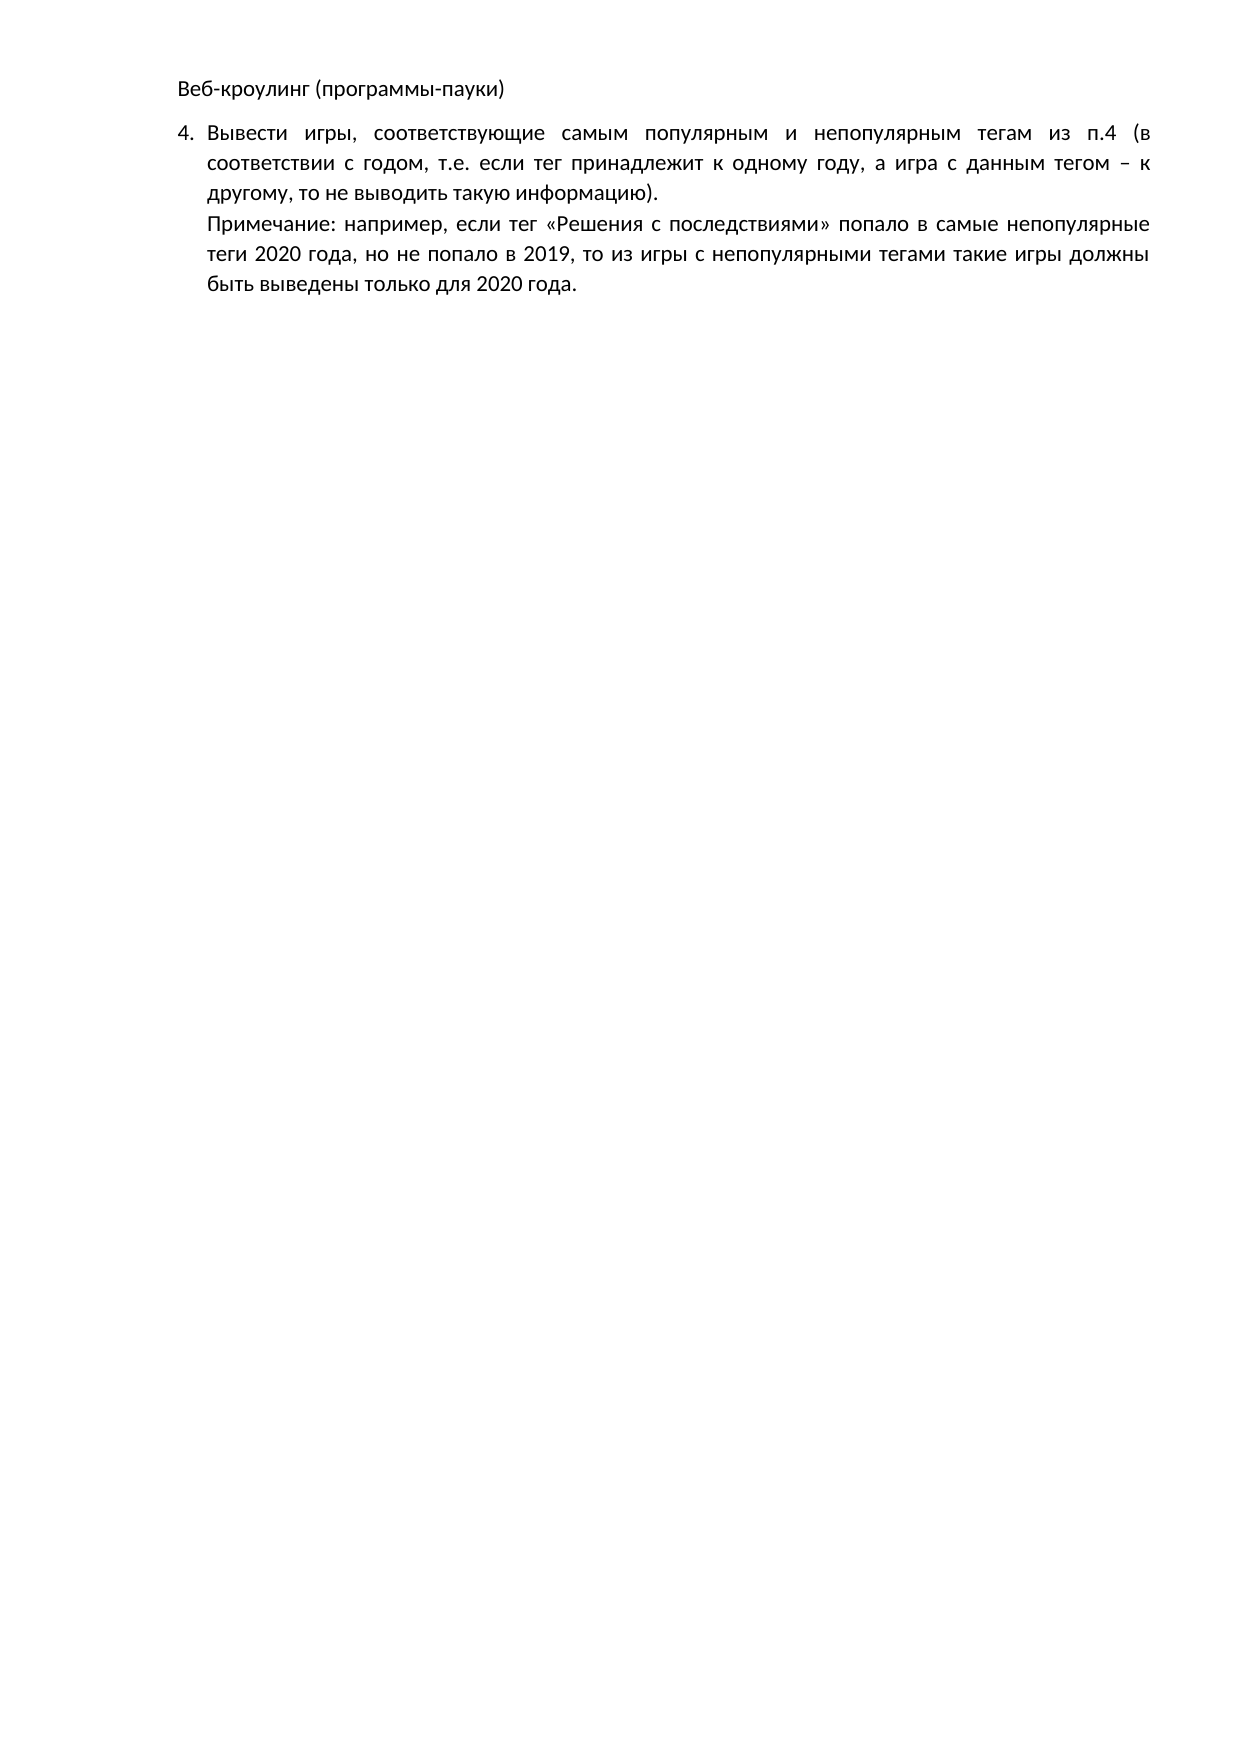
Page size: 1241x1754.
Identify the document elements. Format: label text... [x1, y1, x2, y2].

list Вывести игры, соответствующие самым популярным и непопулярным тегам из п.4 (в соответствии с годом, т.е. если тег принадлежит к одному году, а игра с данным тегом – к другому, то не выводить такую информацию). [177, 118, 1152, 207]
list Примечание: например, если тег «Решения с последствиями» попало в самые непопулярные теги 2020 года, но не попало в 2019, то из игры с непопулярными тегами такие игры должны быть выведены только для 2020 года. [207, 209, 1152, 297]
